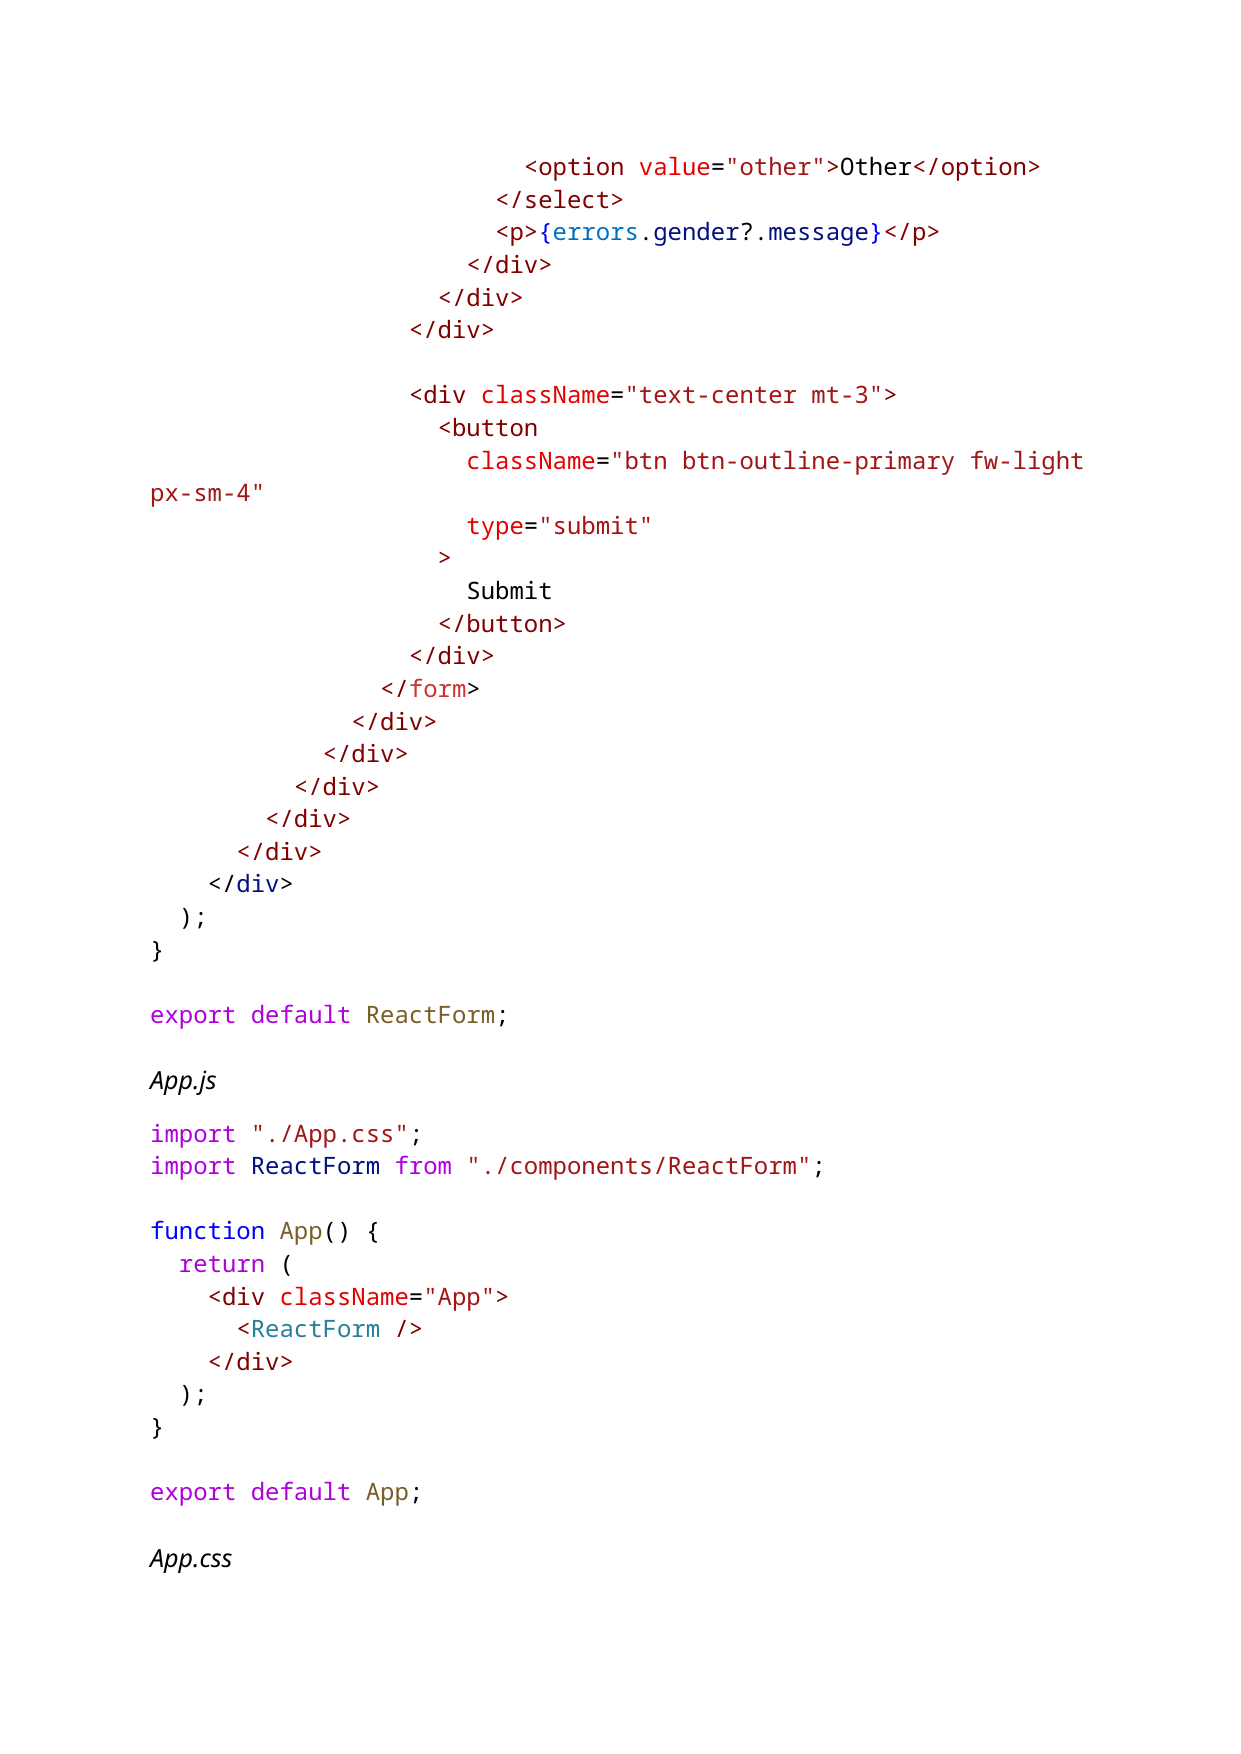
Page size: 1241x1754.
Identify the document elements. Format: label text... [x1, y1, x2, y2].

text </select> [150, 183, 1090, 215]
text ); [150, 900, 1090, 932]
text </div> [150, 704, 1090, 737]
text <div className="App"> [150, 1279, 1090, 1312]
text <option value="other">Other</option> [150, 150, 1090, 183]
text <button [150, 411, 1090, 443]
text import ReactForm from "./components/ReactForm"; [150, 1149, 1090, 1182]
text return ( [150, 1247, 1090, 1279]
text </div> [150, 1344, 1090, 1377]
text </form> [150, 672, 1090, 704]
text </div> [150, 769, 1090, 802]
text App.css [150, 1540, 1090, 1574]
text <div className="text-center mt-3"> [150, 378, 1090, 411]
text Submit [150, 574, 1090, 606]
text </div> [150, 802, 1090, 835]
text } [150, 1410, 1090, 1442]
text <ReactForm /> [150, 1312, 1090, 1344]
text import "./App.css"; [150, 1116, 1090, 1149]
text </div> [150, 737, 1090, 769]
text className="btn btn-outline-primary fw-light px-sm-4" [150, 443, 1090, 509]
text App.js [150, 1063, 1090, 1097]
text <p>{errors.gender?.message}</p> [150, 215, 1090, 248]
text </div> [150, 639, 1090, 672]
text </div> [150, 313, 1090, 346]
text </div> [150, 835, 1090, 867]
text export default App; [150, 1475, 1090, 1508]
text </div> [150, 248, 1090, 280]
text export default ReactForm; [150, 998, 1090, 1030]
text </button> [150, 606, 1090, 639]
text } [150, 932, 1090, 965]
text </div> [150, 280, 1090, 313]
text > [150, 541, 1090, 574]
text </div> [150, 867, 1090, 900]
text function App() { [150, 1214, 1090, 1247]
text ); [150, 1377, 1090, 1410]
text type="submit" [150, 509, 1090, 541]
